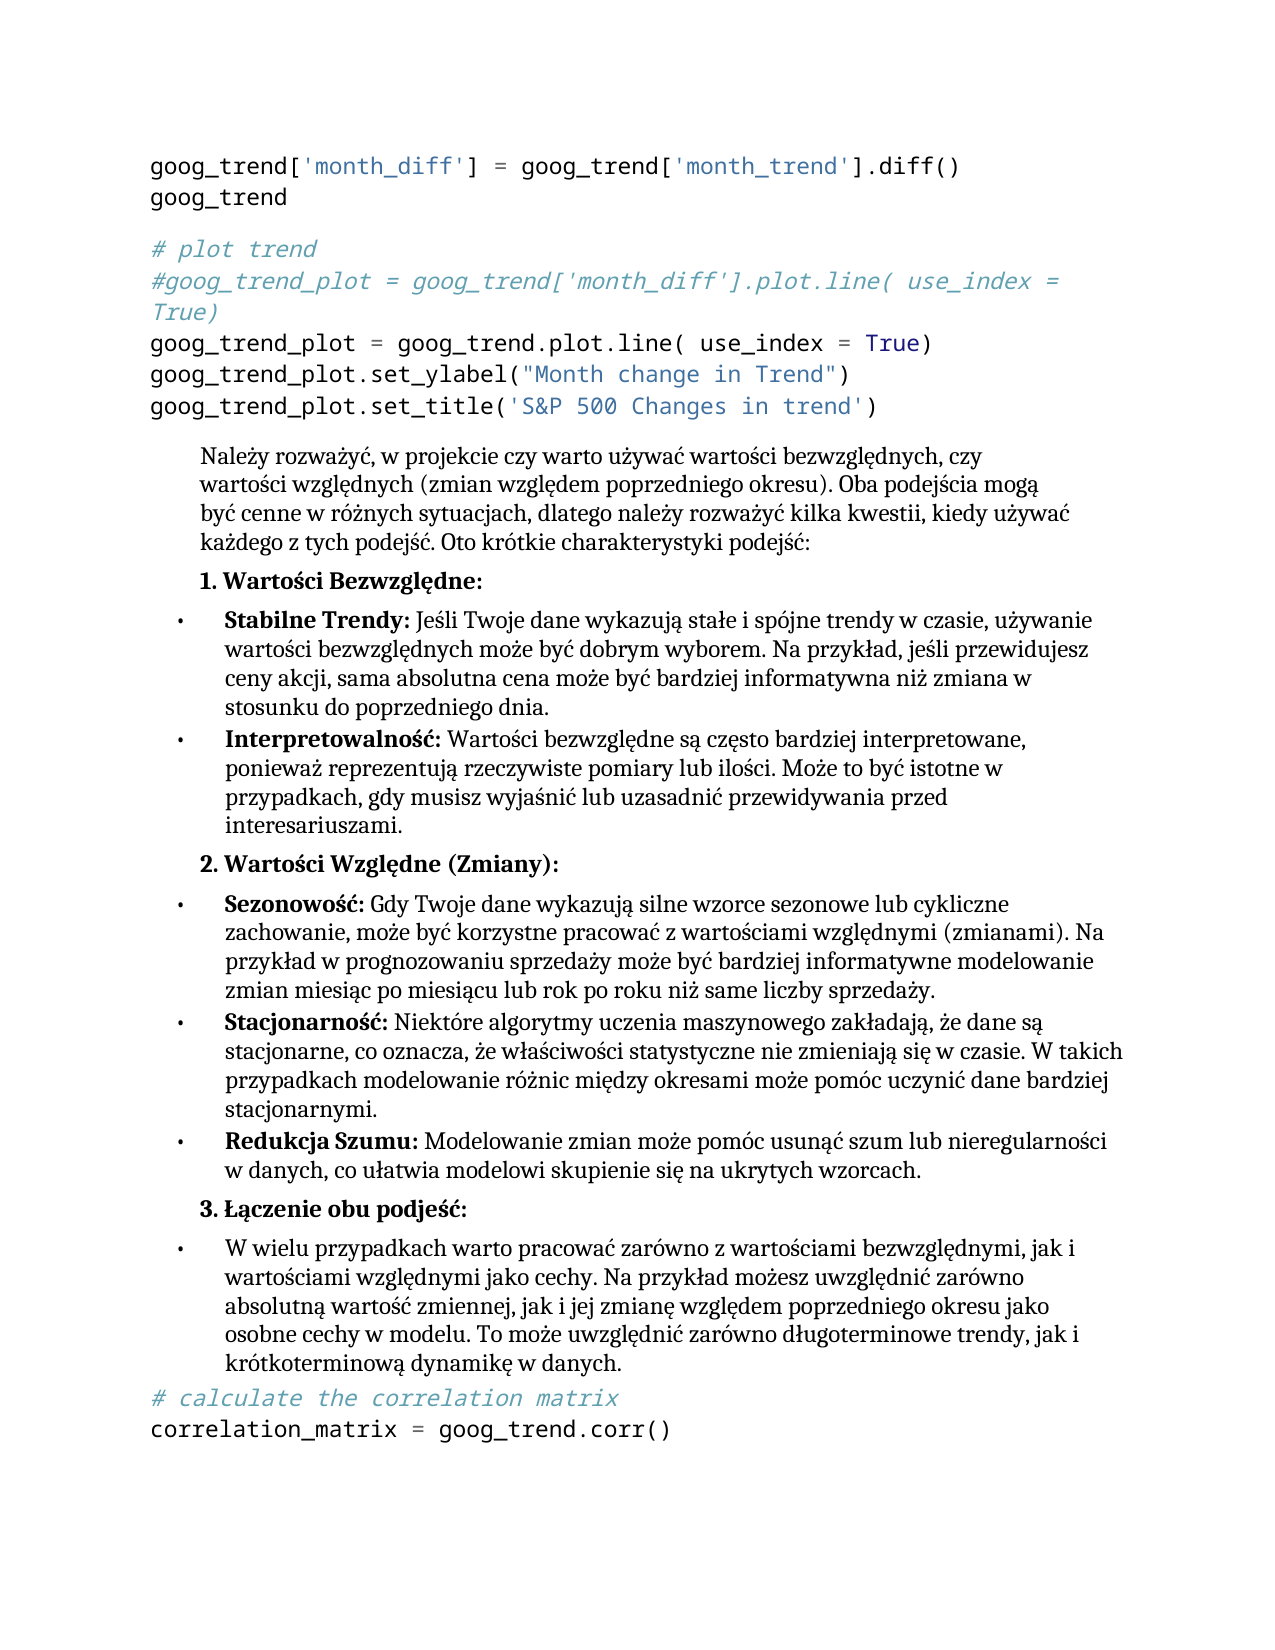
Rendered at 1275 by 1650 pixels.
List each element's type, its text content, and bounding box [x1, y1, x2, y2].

list Stabilne Trendy: Jeśli Twoje dane wykazują stałe i spójne trendy w czasie, używanie wartości bezwzględnych może być dobrym wyborem. Na przykład, jeśli przewidujesz ceny akcji, sama absolutna cena może być bardziej informatywna niż zmiana w stosunku do poprzedniego dnia. [175, 606, 1125, 721]
list Stacjonarność: Niektóre algorytmy uczenia maszynowego zakładają, że dane są stacjonarne, co oznacza, że właściwości statystyczne nie zmieniają się w czasie. W takich przypadkach modelowanie różnic między okresami może pomóc uczynić dane bardziej stacjonarnymi. [175, 1008, 1125, 1123]
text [150, 1382, 1125, 1473]
list Sezonowość: Gdy Twoje dane wykazują silne wzorce sezonowe lub cykliczne zachowanie, może być korzystne pracować z wartościami względnymi (zmianami). Na przykład w prognozowaniu sprzedaży może być bardziej informatywne modelowanie zmian miesiąc po miesiącu lub rok po roku niż same liczby sprzedaży. [175, 889, 1125, 1004]
list Redukcja Szumu: Modelowanie zmian może pomóc usunąć szum lub nieregularności w danych, co ułatwia modelowi skupienie się na ukrytych wzorcach. [175, 1127, 1125, 1184]
text Należy rozważyć, w projekcie czy warto używać wartości bezwzględnych, czy wartości względnych (zmian względem poprzedniego okresu). Oba podejścia mogą być cenne w różnych sytuacjach, dlatego należy rozważyć kilka kwestii, kiedy używać każdego z tych podejść. Oto krótkie charakterystyki podejść: [200, 442, 1075, 557]
text 2. Wartości Względne (Zmiany): [200, 850, 1075, 879]
text # plot trend #goog_trend_plot = goog_trend['month_diff'].plot.line( use_index = True) goog_trend_plot = goog_trend.plot.line( use_index = True) goog_trend_plot.set_ylabel("Month change in Trend") goog_trend_plot.set_title('S&P 500 Changes in trend') [150, 233, 1125, 421]
text 1. Wartości Bezwzględne: [200, 567, 1075, 596]
list W wielu przypadkach warto pracować zarówno z wartościami bezwzględnymi, jak i wartościami względnymi jako cechy. Na przykład możesz uwzględnić zarówno absolutną wartość zmiennej, jak i jej zmianę względem poprzedniego okresu jako osobne cechy w modelu. To może uwzględnić zarówno długoterminowe trendy, jak i krótkoterminową dynamikę w danych. [175, 1234, 1125, 1378]
text 3. Łączenie obu podjeść: [200, 1195, 1075, 1224]
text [150, 150, 1125, 212]
list Interpretowalność: Wartości bezwzględne są często bardziej interpretowane, ponieważ reprezentują rzeczywiste pomiary lub ilości. Może to być istotne w przypadkach, gdy musisz wyjaśnić lub uzasadnić przewidywania przed interesariuszami. [175, 725, 1125, 840]
